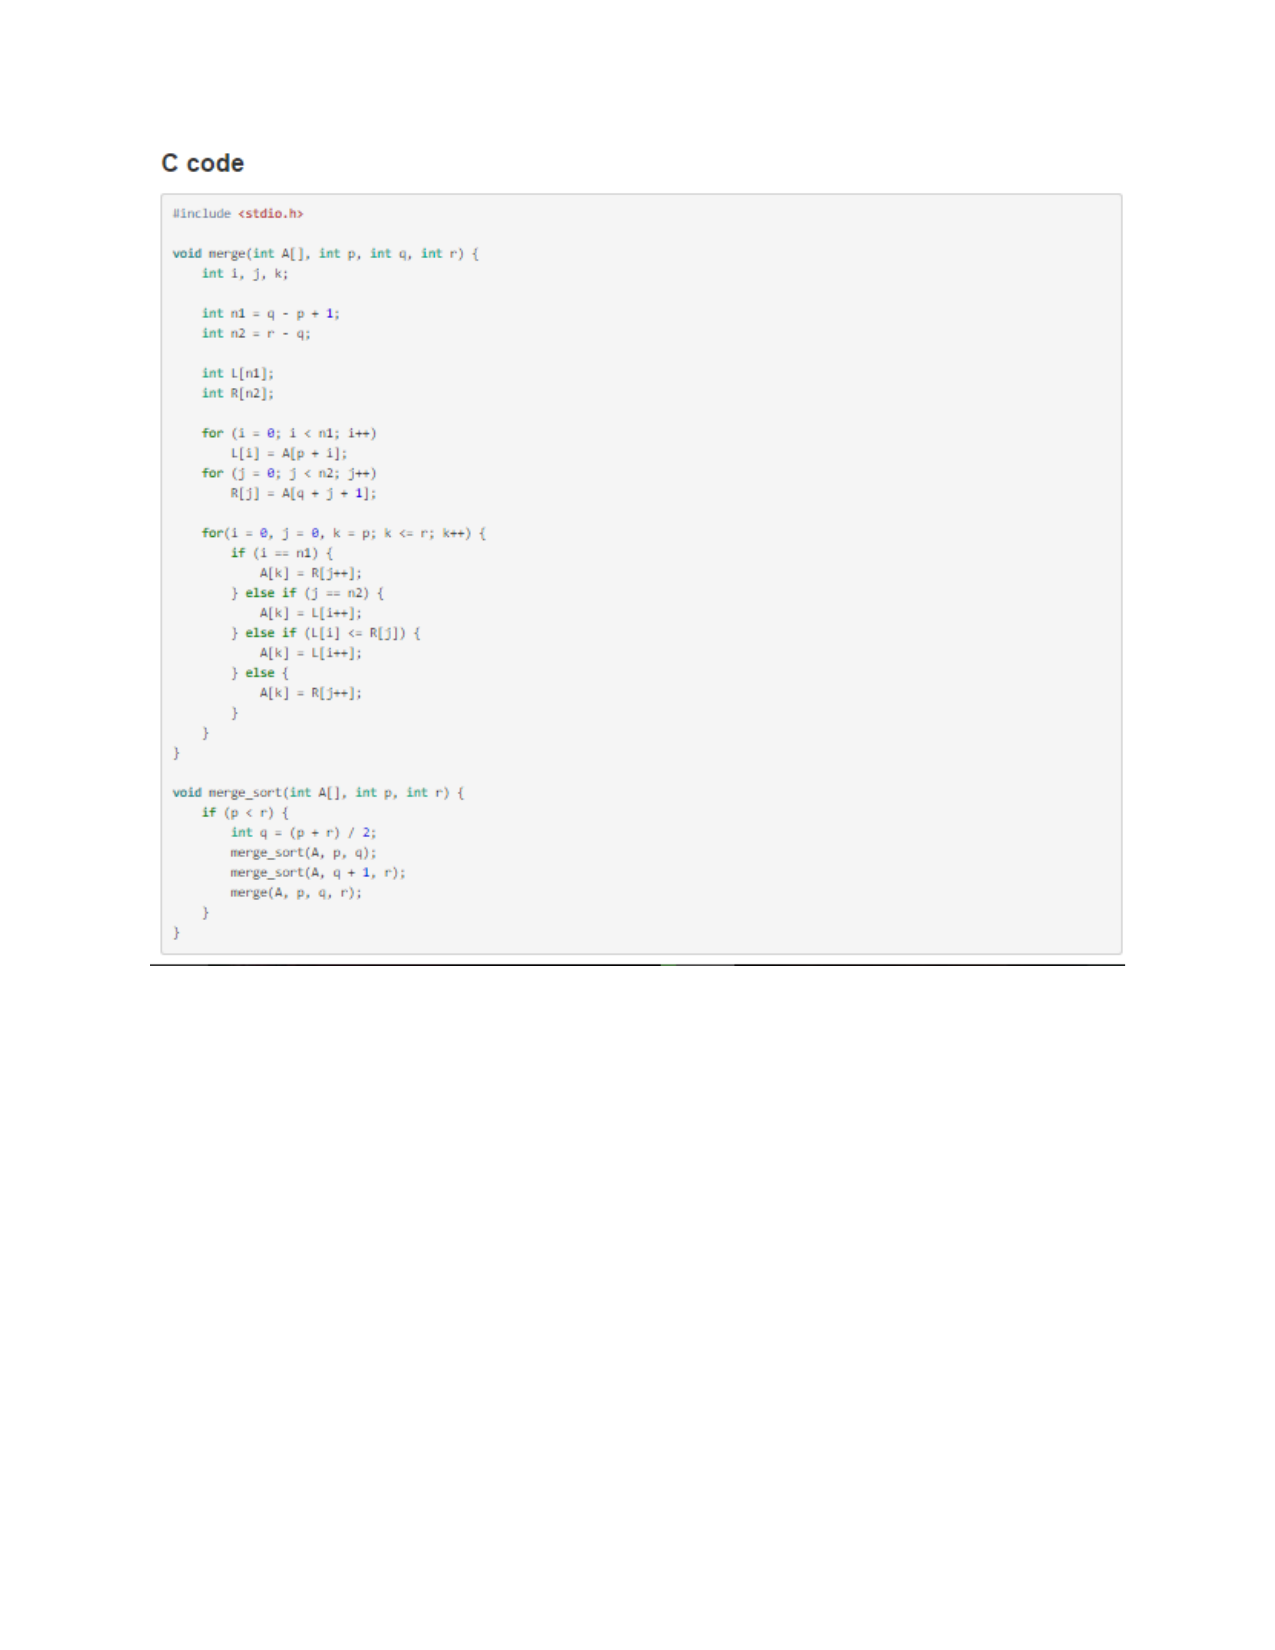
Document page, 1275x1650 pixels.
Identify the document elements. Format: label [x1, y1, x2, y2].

picture [150, 150, 1125, 966]
